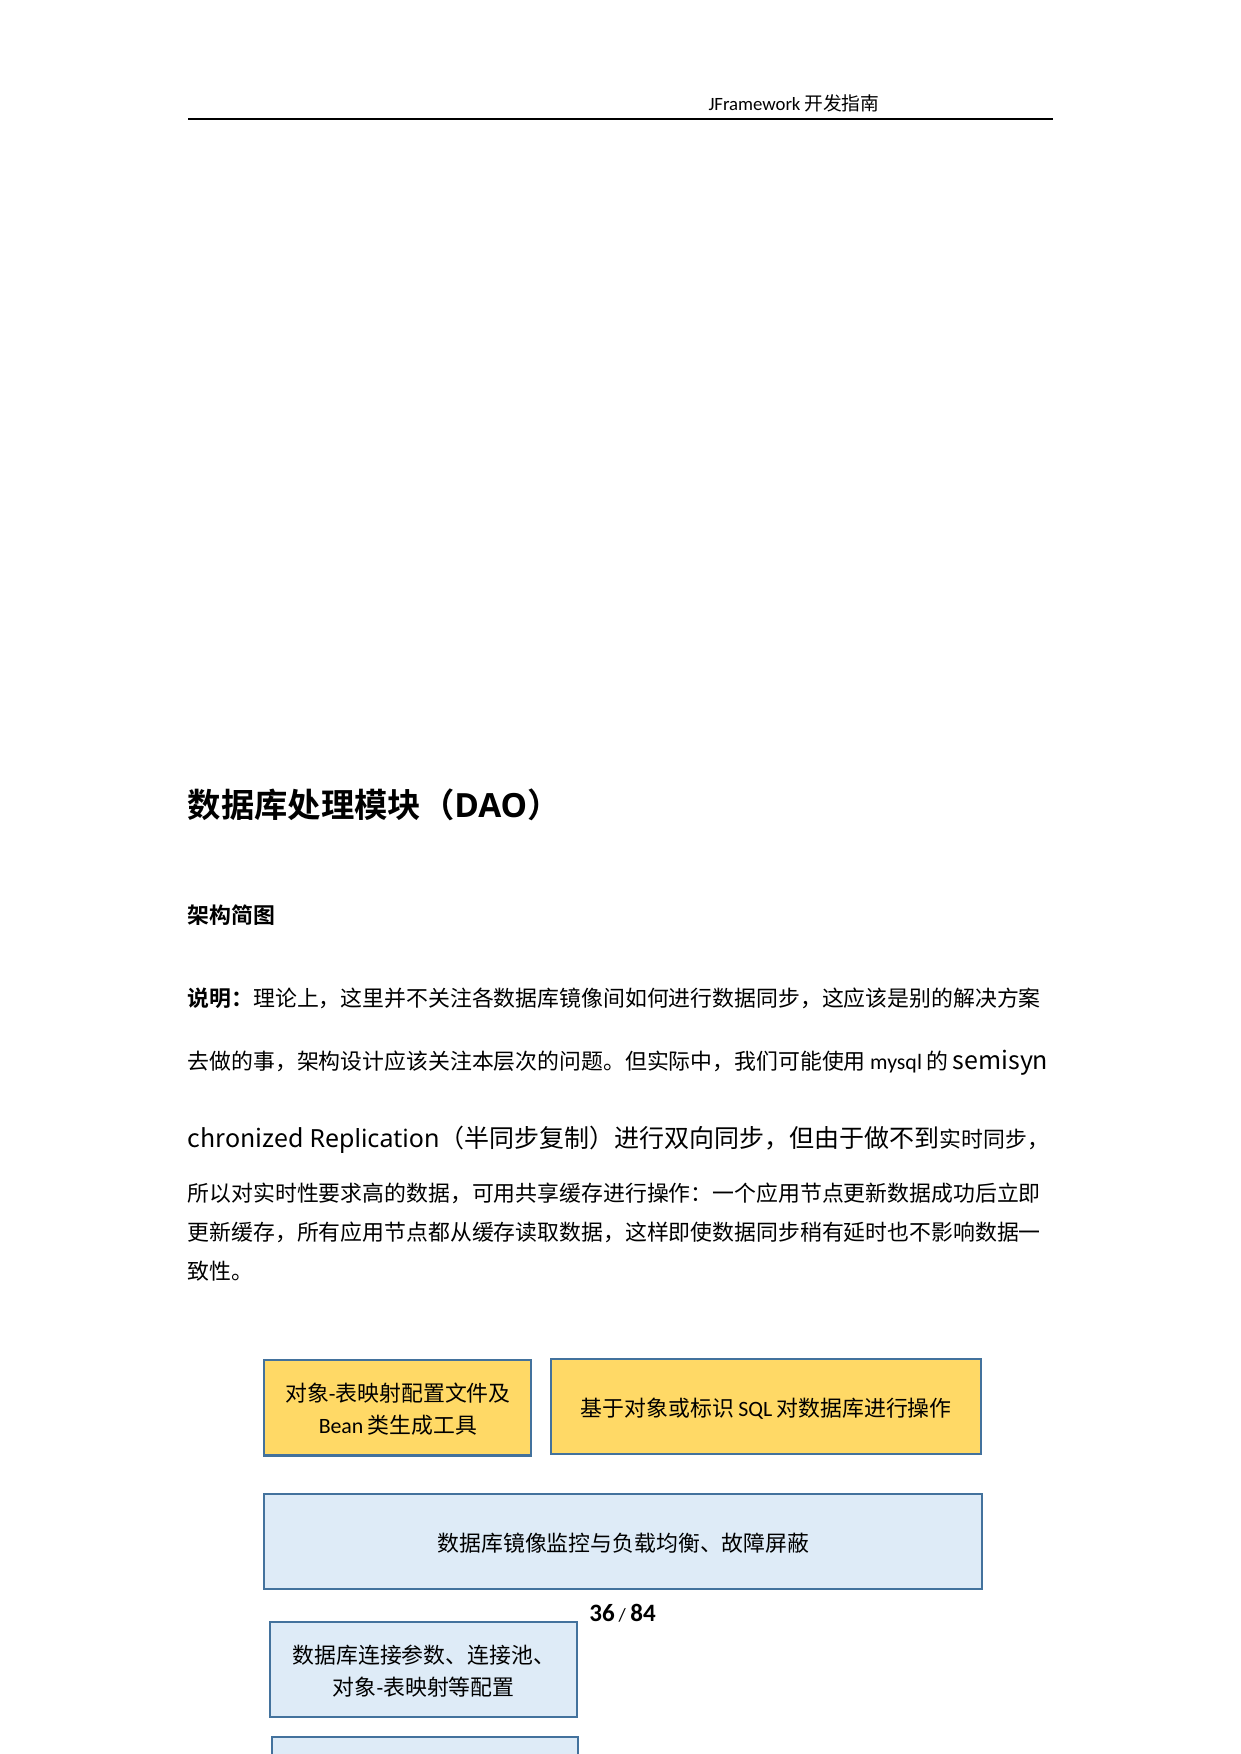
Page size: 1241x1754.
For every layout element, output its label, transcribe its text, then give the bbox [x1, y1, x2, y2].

subtitle 数据库处理模块（DAO） [187, 771, 1053, 836]
subtitle 架构简图 [187, 898, 1053, 931]
text 说明：理论上，这里并不关注各数据库镜像间如何进行数据同步，这应该是别的解决方案去做的事，架构设计应该关注本层次的问题。但实际中，我们可能使用mysql的semisynchronized Replication（半同步复制）进行双向同步，但由于做不到实时同步，所以对实时性要求高的数据，可用共享缓存进行操作：一个应用节点更新数据成功后立即更新缓存，所有应用节点都从缓存读取数据，这样即使数据同步稍有延时也不影响数据一致性。 [187, 981, 1053, 1286]
